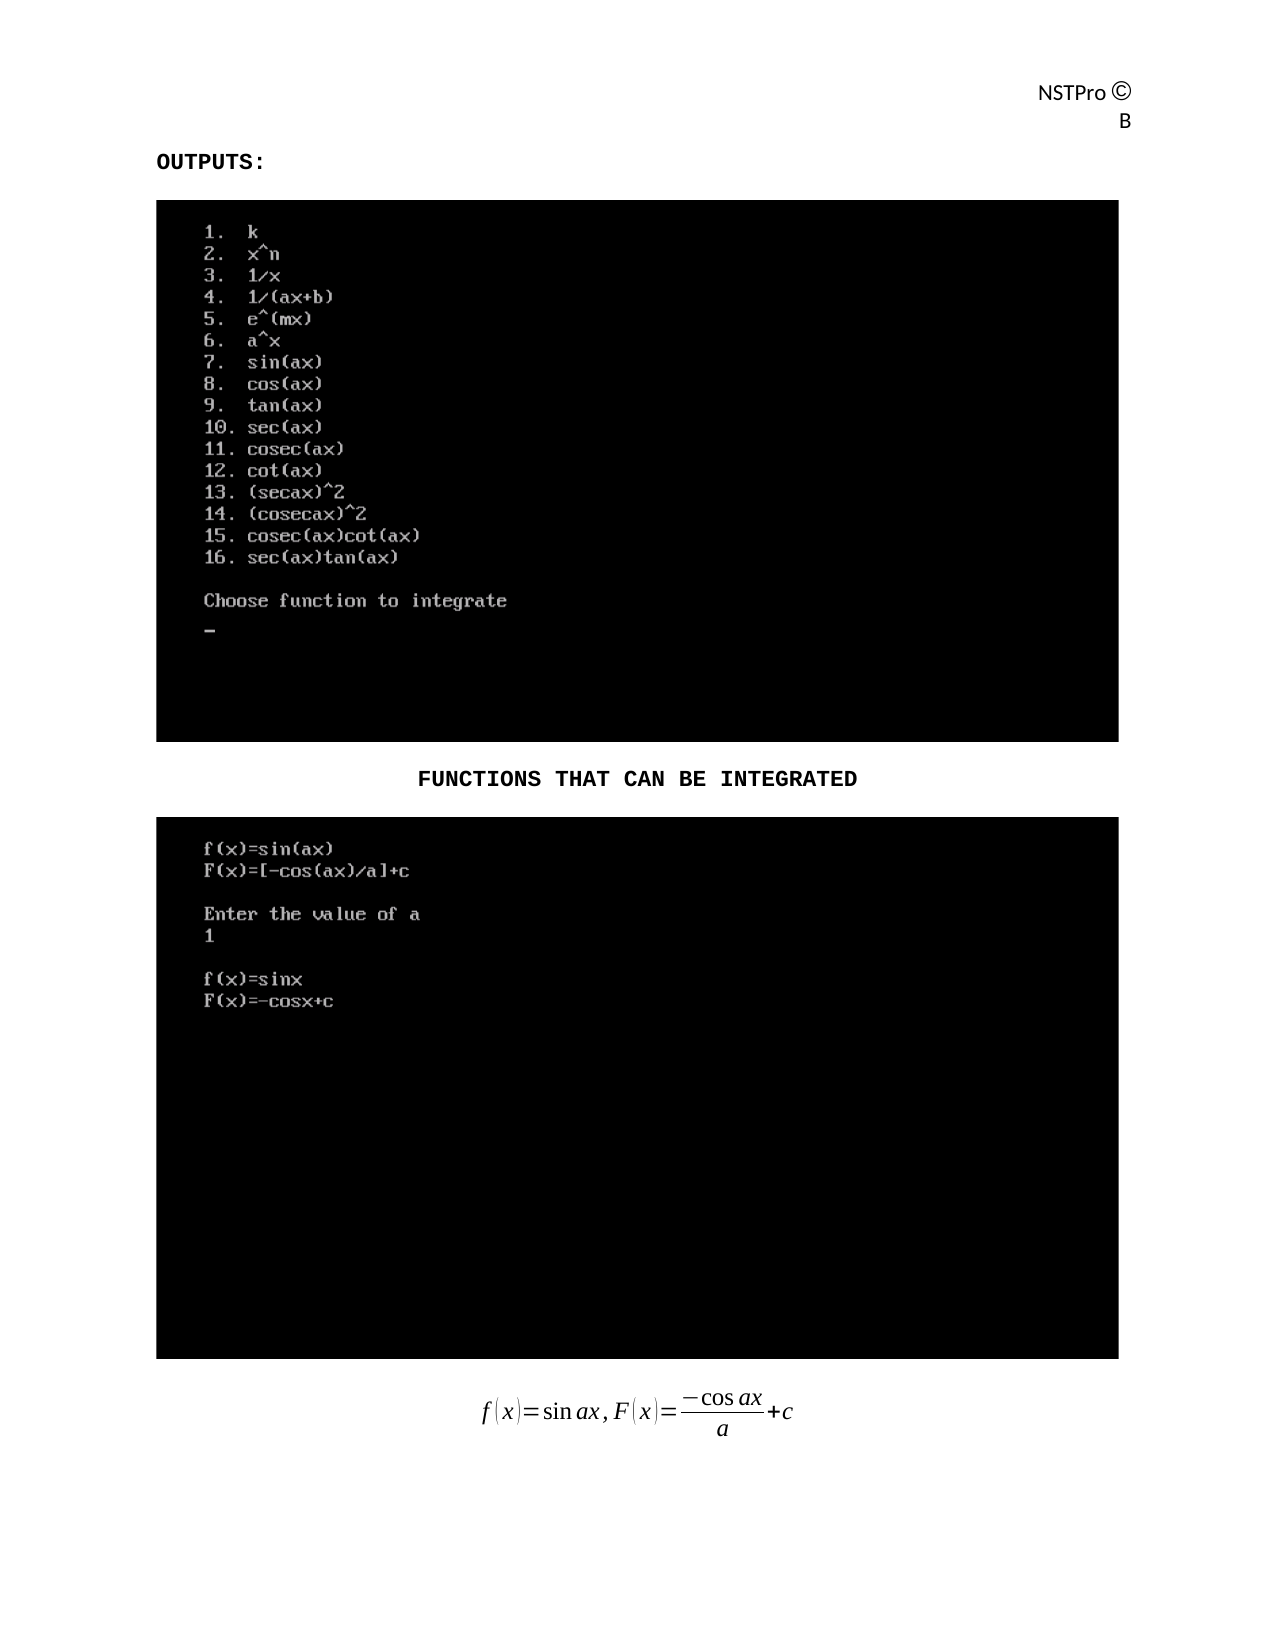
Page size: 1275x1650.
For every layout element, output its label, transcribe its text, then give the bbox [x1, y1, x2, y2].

text FUNCTIONS THAT CAN BE INTEGRATED [156, 767, 1118, 793]
picture [156, 200, 1119, 742]
picture [156, 817, 1119, 1359]
text OUTPUTS: [156, 150, 1118, 176]
